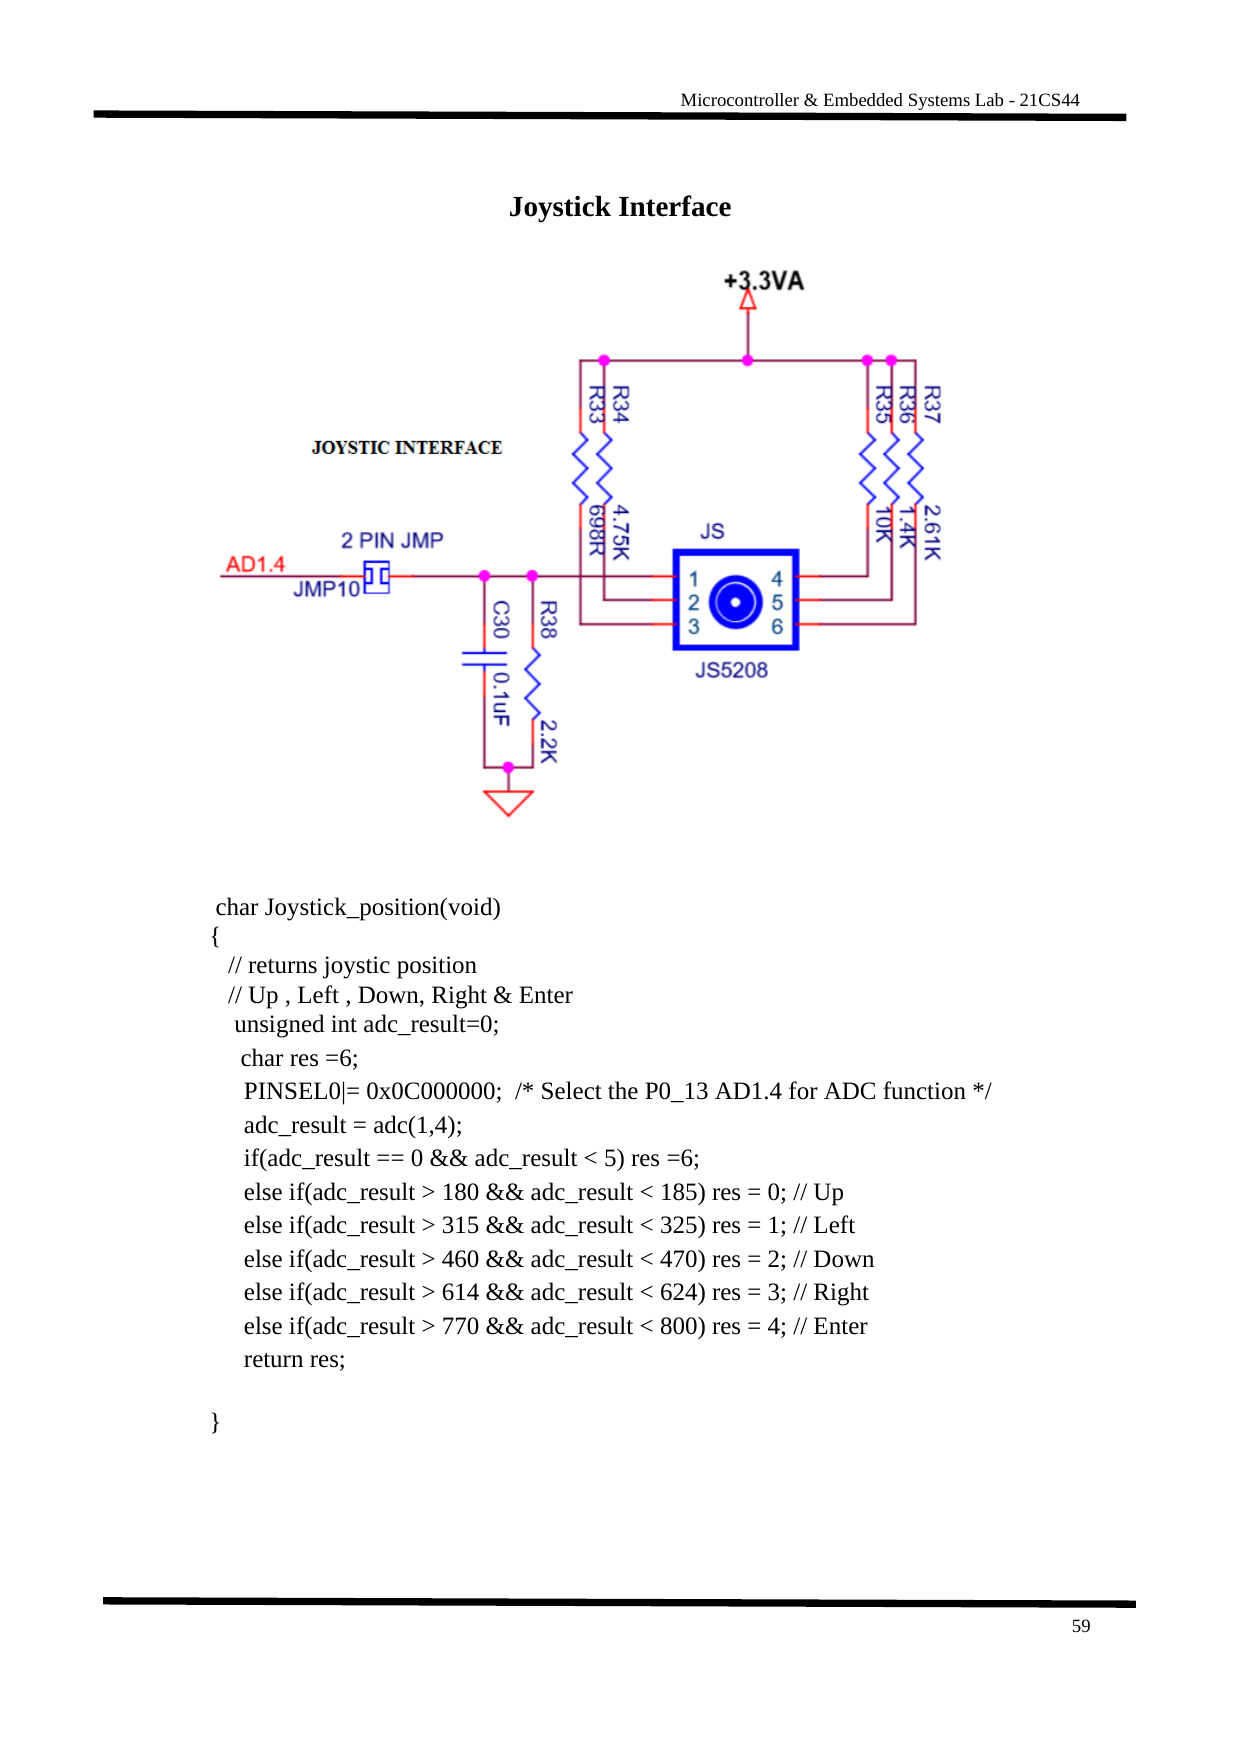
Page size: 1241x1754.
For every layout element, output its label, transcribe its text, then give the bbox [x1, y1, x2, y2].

text Joystick Interface [150, 189, 1090, 222]
text adc_result = adc(1,4); [150, 1110, 1090, 1138]
text char Joystick_position(void) [150, 892, 1090, 921]
picture [209, 261, 961, 833]
text PINSEL0|= 0x0C000000; /* Select the P0_13 AD1.4 for ADC function */ [150, 1076, 1090, 1105]
text else if(adc_result > 180 && adc_result < 185) res = 0; // Up [150, 1177, 1090, 1206]
text // returns joystic position [150, 951, 1090, 979]
text else if(adc_result > 315 && adc_result < 325) res = 1; // Left [150, 1210, 1090, 1239]
text { [150, 921, 1090, 950]
text else if(adc_result > 460 && adc_result < 470) res = 2; // Down [150, 1244, 1090, 1273]
text else if(adc_result > 770 && adc_result < 800) res = 4; // Enter [150, 1311, 1090, 1340]
text // Up , Left , Down, Right & Enter [150, 980, 1090, 1009]
text return res; [150, 1344, 1090, 1373]
text } [150, 1407, 1090, 1436]
text if(adc_result == 0 && adc_result < 5) res =6; [150, 1143, 1090, 1172]
text else if(adc_result > 614 && adc_result < 624) res = 3; // Right [150, 1277, 1090, 1306]
text char res =6; [150, 1043, 1090, 1071]
text unsigned int adc_result=0; [150, 1009, 1090, 1038]
